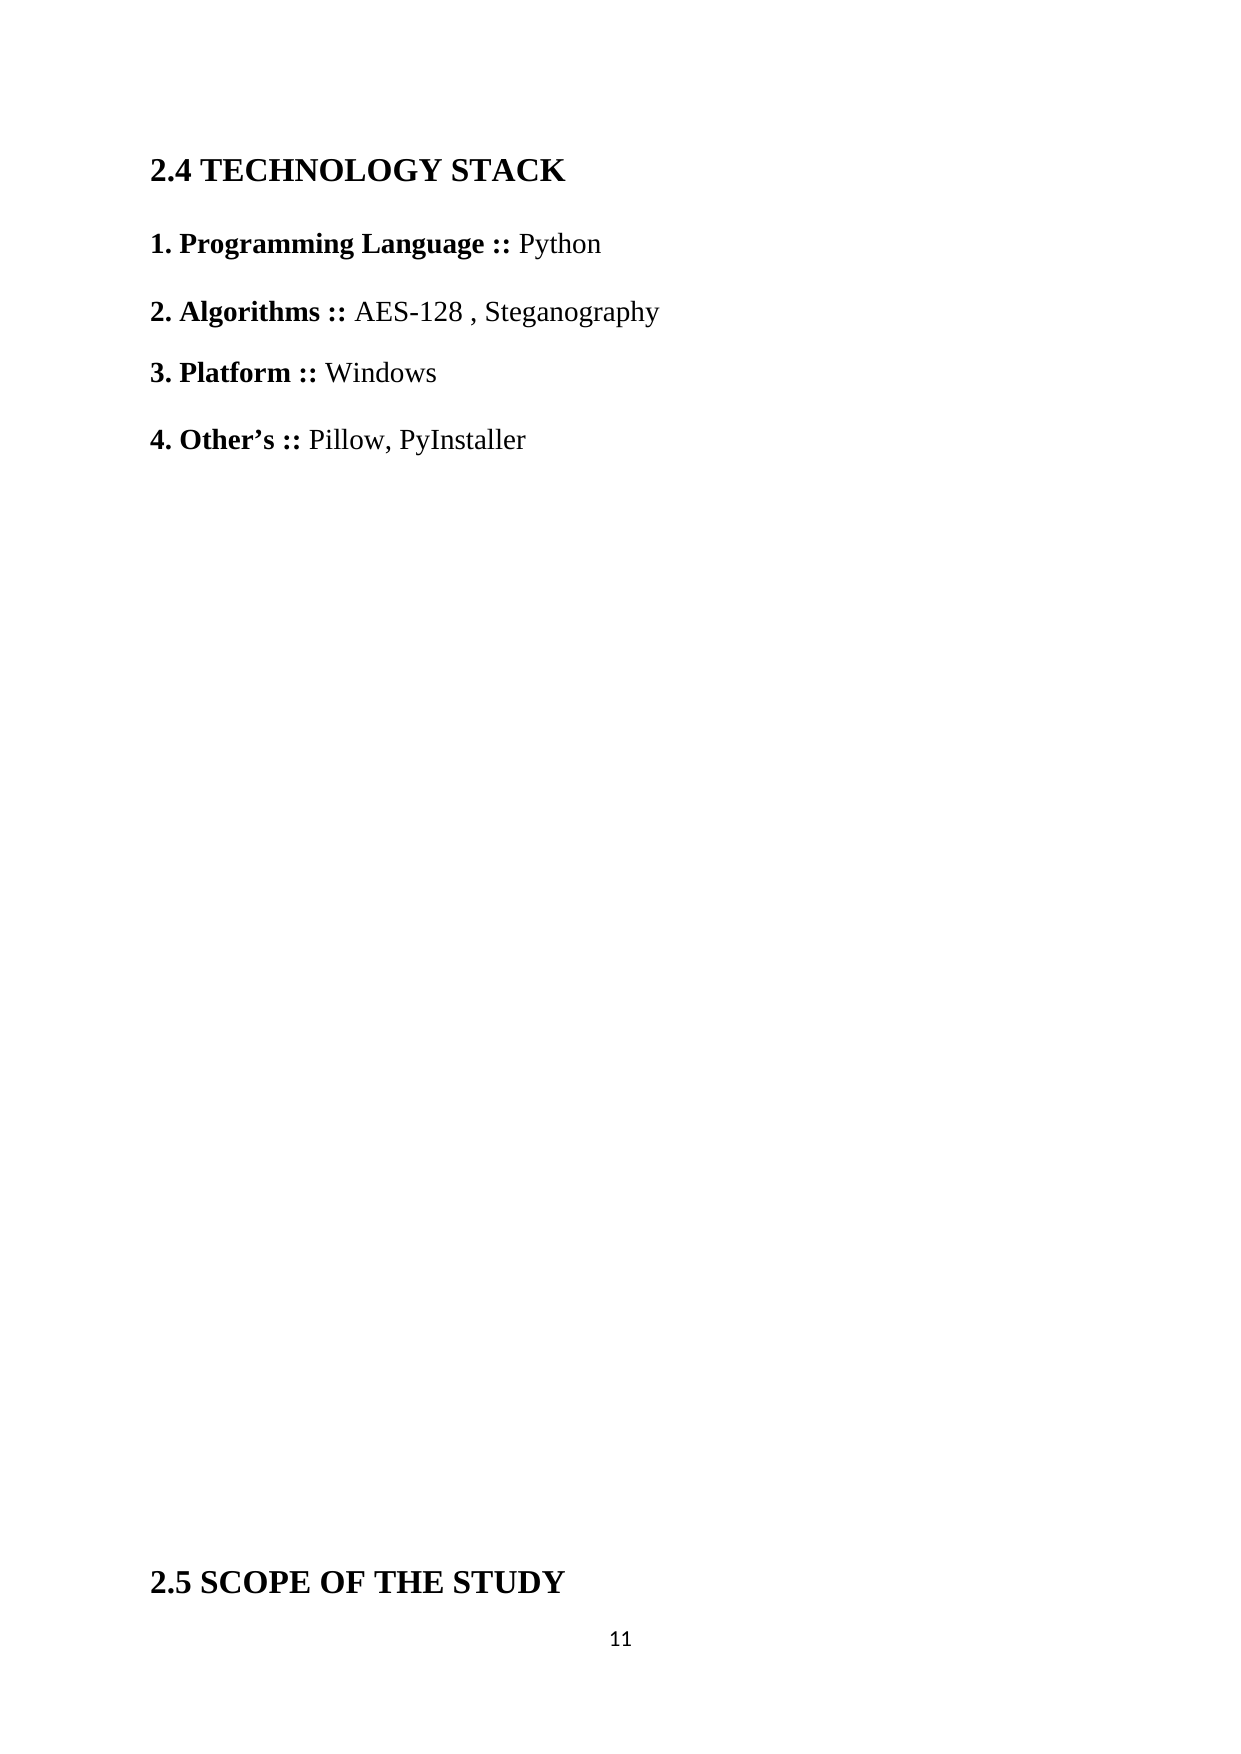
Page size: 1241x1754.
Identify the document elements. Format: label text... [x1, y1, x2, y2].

text 1. Programming Language :: Python [150, 227, 1090, 260]
text 2.5 SCOPE OF THE STUDY [150, 1563, 1090, 1601]
text 2. Algorithms :: AES-128 , Steganography [150, 294, 1090, 327]
text 3. Platform :: Windows [150, 355, 1090, 389]
text 4. Other’s :: Pillow, PyInstaller [150, 422, 1090, 456]
text 2.4 TECHNOLOGY STACK [150, 150, 1090, 188]
